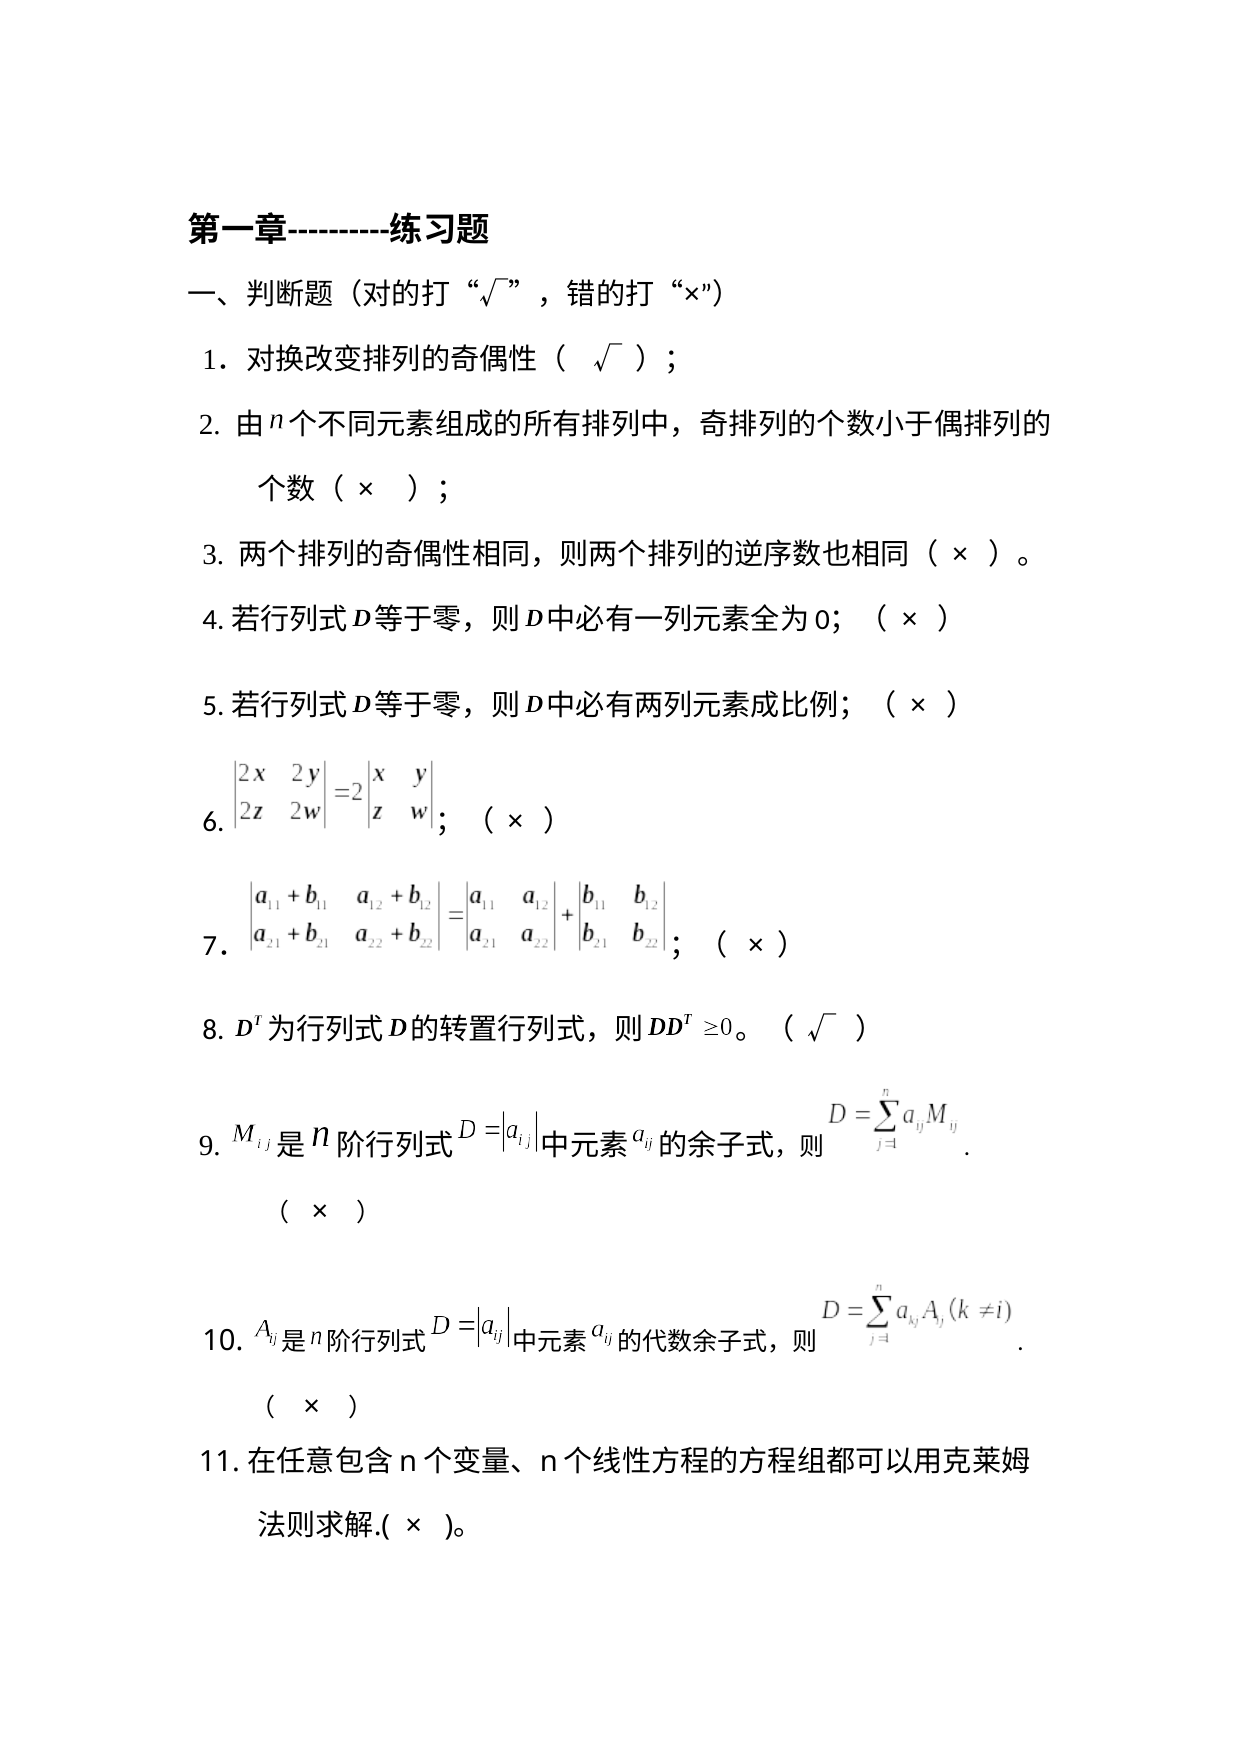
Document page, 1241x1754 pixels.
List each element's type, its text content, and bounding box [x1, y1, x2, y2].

text 11. 在任意包含n个变量、n个线性方程的方程组都可以用克莱姆法则求解.( × )。 [198, 1438, 1031, 1544]
text 2. 由个不同元素组成的所有排列中，奇排列的个数小于偶排列的个数（ × ）； [198, 389, 1053, 519]
text （ × ） [187, 1373, 1028, 1438]
text （ × ） [264, 1178, 1028, 1243]
text 5. 若行列式等于零，则中必有两列元素成比例；（ × ） [187, 671, 1053, 736]
text 4. 若行列式等于零，则中必有一列元素全为0；（ × ） [187, 584, 1053, 649]
text 1．对换改变排列的奇偶性（ √ ）； [187, 324, 1053, 389]
text 3. 两个排列的奇偶性相同，则两个排列的逆序数也相同（ × ）。 [187, 519, 1053, 584]
text 10. 是阶行列式中元素的代数余子式，则. [187, 1275, 1028, 1373]
text 9. 是阶行列式中元素的余子式，则. [198, 1080, 1028, 1178]
text 第一章----------练习题 [187, 194, 1053, 259]
text 8. 为行列式的转置行列式，则。（ √ ） [187, 994, 1053, 1059]
text 6. ；（ × ） [187, 757, 1053, 854]
text 一、判断题（对的打“√”，错的打“×”） [187, 259, 1053, 324]
text 7．；（ × ） [187, 875, 1053, 973]
